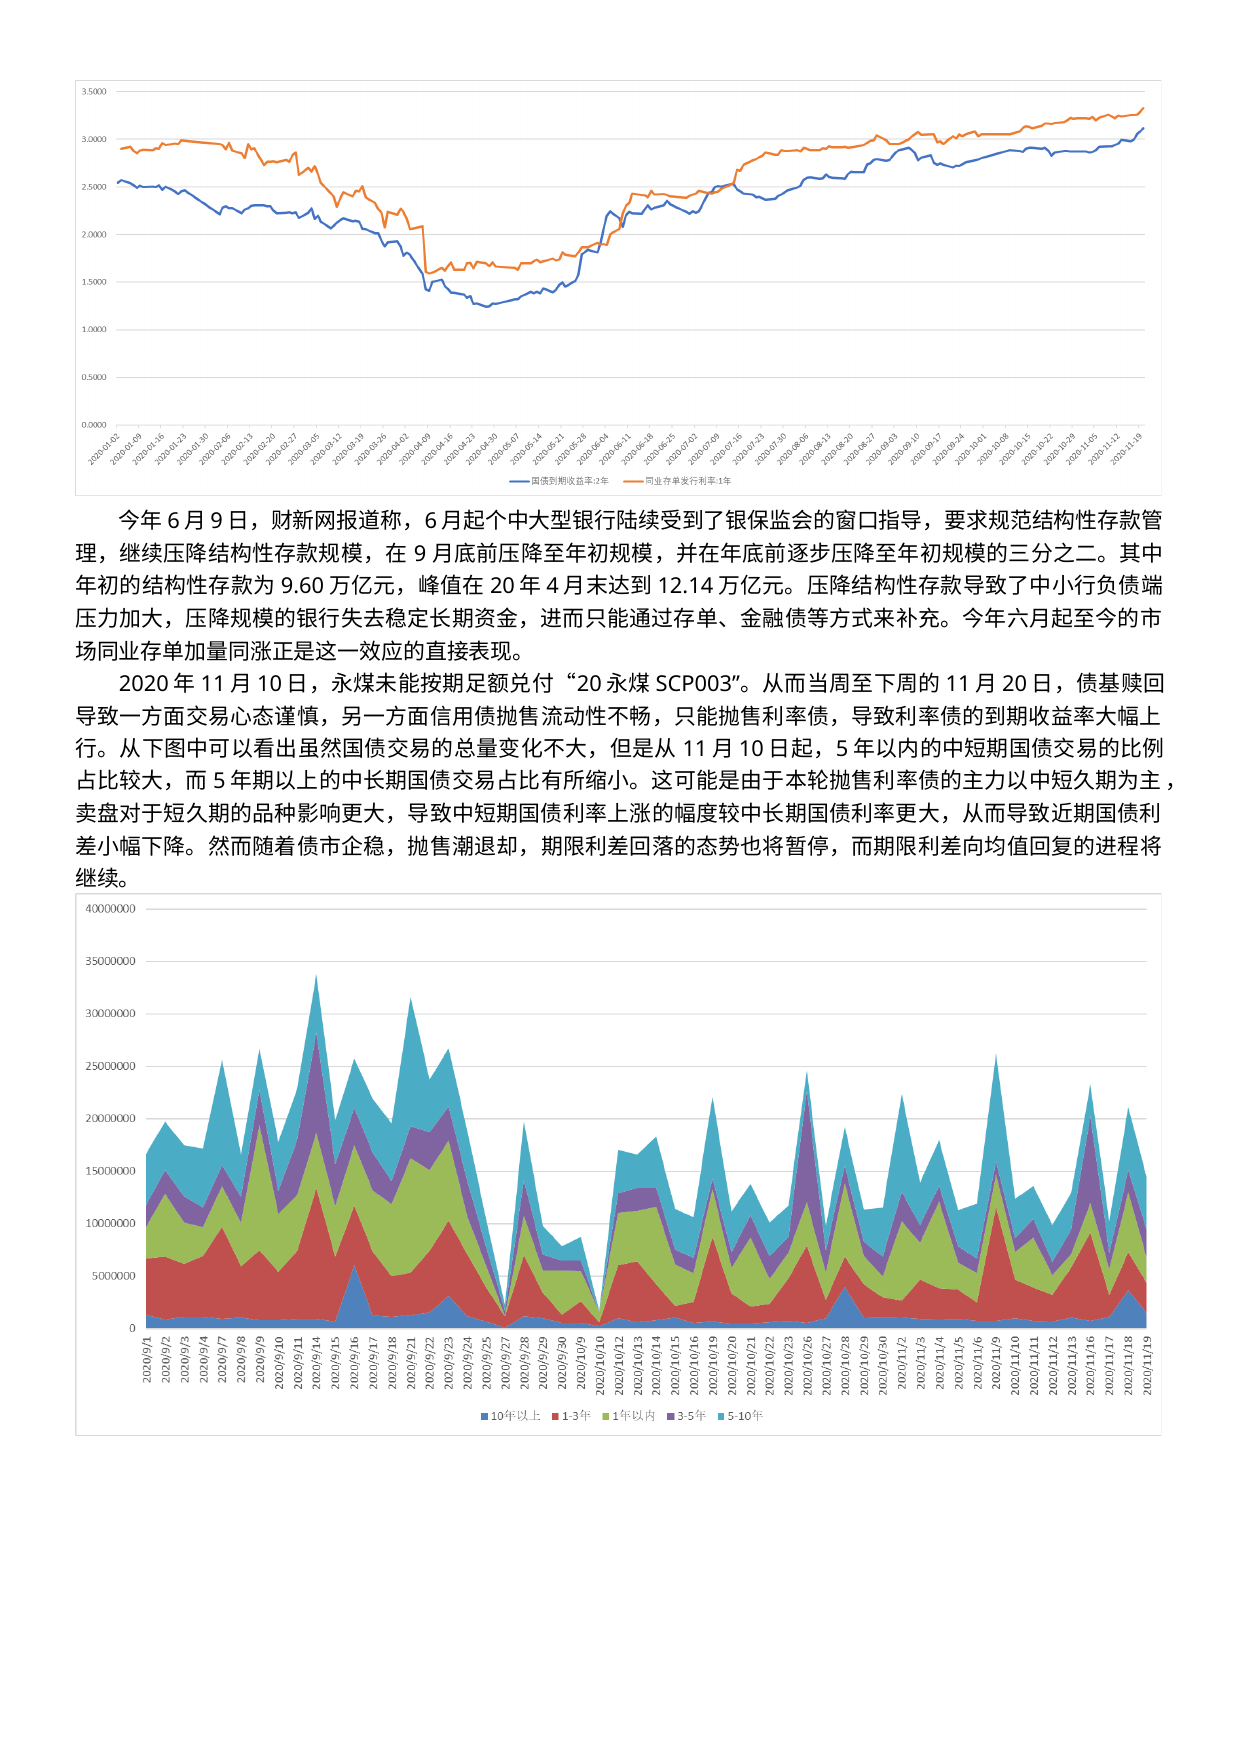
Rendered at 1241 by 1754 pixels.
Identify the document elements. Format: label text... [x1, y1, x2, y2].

text 2020年11月10日，永煤未能按期足额兑付“20永煤SCP003”。从而当周至下周的11月20日，债基赎回导致一方面交易心态谨慎，另一方面信用债抛售流动性不畅，只能抛售利率债，导致利率债的到期收益率大幅上行。从下图中可以看出虽然国债交易的总量变化不大，但是从11月10日起，5年以内的中短期国债交易的比例占比较大，而5年期以上的中长期国债交易占比有所缩小。这可能是由于本轮抛售利率债的主力以中短久期为主，卖盘对于短久期的品种影响更大，导致中短期国债利率上涨的幅度较中长期国债利率更大，从而导致近期国债利差小幅下降。然而随着债市企稳，抛售潮退却，期限利差回落的态势也将暂停，而期限利差向均值回复的进程将继续。 [75, 666, 1165, 893]
text 今年6月9日，财新网报道称，6月起个中大型银行陆续受到了银保监会的窗口指导，要求规范结构性存款管理，继续压降结构性存款规模，在 9 月底前压降至年初规模，并在年底前逐步压降至年初规模的三分之二。其中年初的结构性存款为9.60万亿元，峰值在20年4月末达到12.14万亿元。压降结构性存款导致了中小行负债端压力加大，压降规模的银行失去稳定长期资金，进而只能通过存单、金融债等方式来补充。今年六月起至今的市场同业存单加量同涨正是这一效应的直接表现。 [75, 503, 1165, 666]
picture [75, 893, 1162, 1436]
picture [75, 80, 1162, 496]
